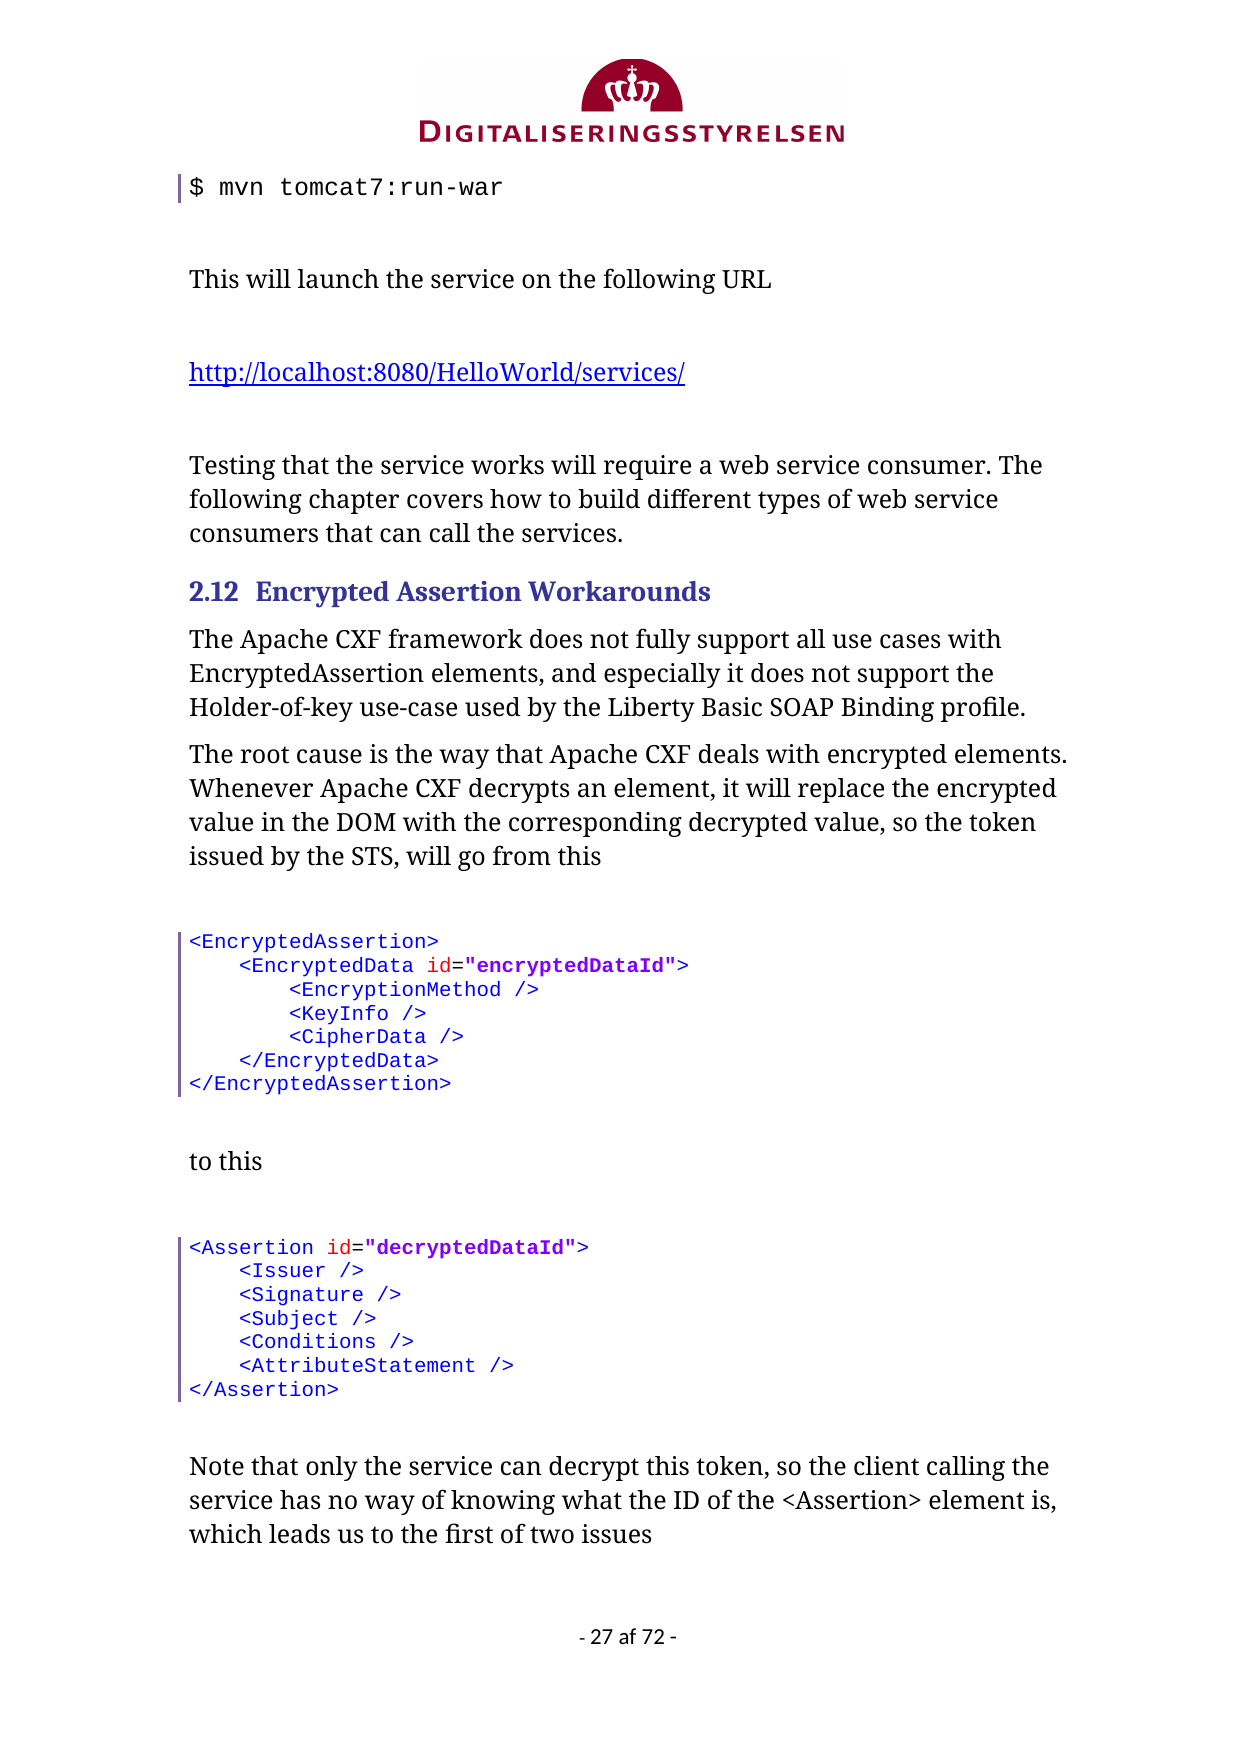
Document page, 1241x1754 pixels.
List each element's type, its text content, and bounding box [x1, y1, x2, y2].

text <Signature /> [189, 1284, 1075, 1308]
text The root cause is the way that Apache CXF deals with encrypted elements. Whenever Apache CXF decrypts an element, it will replace the encrypted value in the DOM with the corresponding decrypted value, so the token issued by the STS, will go from this [189, 736, 1075, 872]
text <Conditions /> [189, 1331, 1075, 1355]
text Testing that the service works will require a web service consumer. The following chapter covers how to build different types of web service consumers that can call the services. [189, 448, 1075, 550]
text <EncryptedData id="encryptedDataId"> [189, 955, 1075, 979]
text <KeyInfo /> [189, 1002, 1075, 1026]
picture [420, 59, 844, 142]
text The Apache CXF framework does not fully support all use cases with EncryptedAssertion elements, and especially it does not support the Holder-of-key use-case used by the Liberty Basic SOAP Binding profile. [189, 622, 1075, 724]
text <Subject /> [189, 1308, 1075, 1331]
text Note that only the service can decrypt this token, so the client calling the service has no way of knowing what the ID of the <Assertion> element is, which leads us to the first of two issues [189, 1449, 1075, 1551]
text to this [189, 1144, 1075, 1178]
text <EncryptedAssertion> [181, 932, 1075, 955]
text <AttributeStatement /> [189, 1355, 1075, 1379]
text <Assertion id="decryptedDataId"> [181, 1237, 1075, 1260]
text </Assertion> [189, 1379, 1075, 1402]
text </EncryptedAssertion> [189, 1073, 1075, 1097]
text This will launch the service on the following URL [189, 262, 1075, 296]
text </EncryptedData> [189, 1050, 1075, 1073]
text http://localhost:8080/HelloWorld/services/ [189, 355, 1075, 389]
text <Issuer /> [189, 1260, 1075, 1284]
text <EncryptionMethod /> [189, 979, 1075, 1002]
text $ mvn tomcat7:run-war [189, 174, 1075, 203]
subtitle Encrypted Assertion Workarounds [189, 575, 1075, 609]
text <CipherData /> [189, 1026, 1075, 1050]
